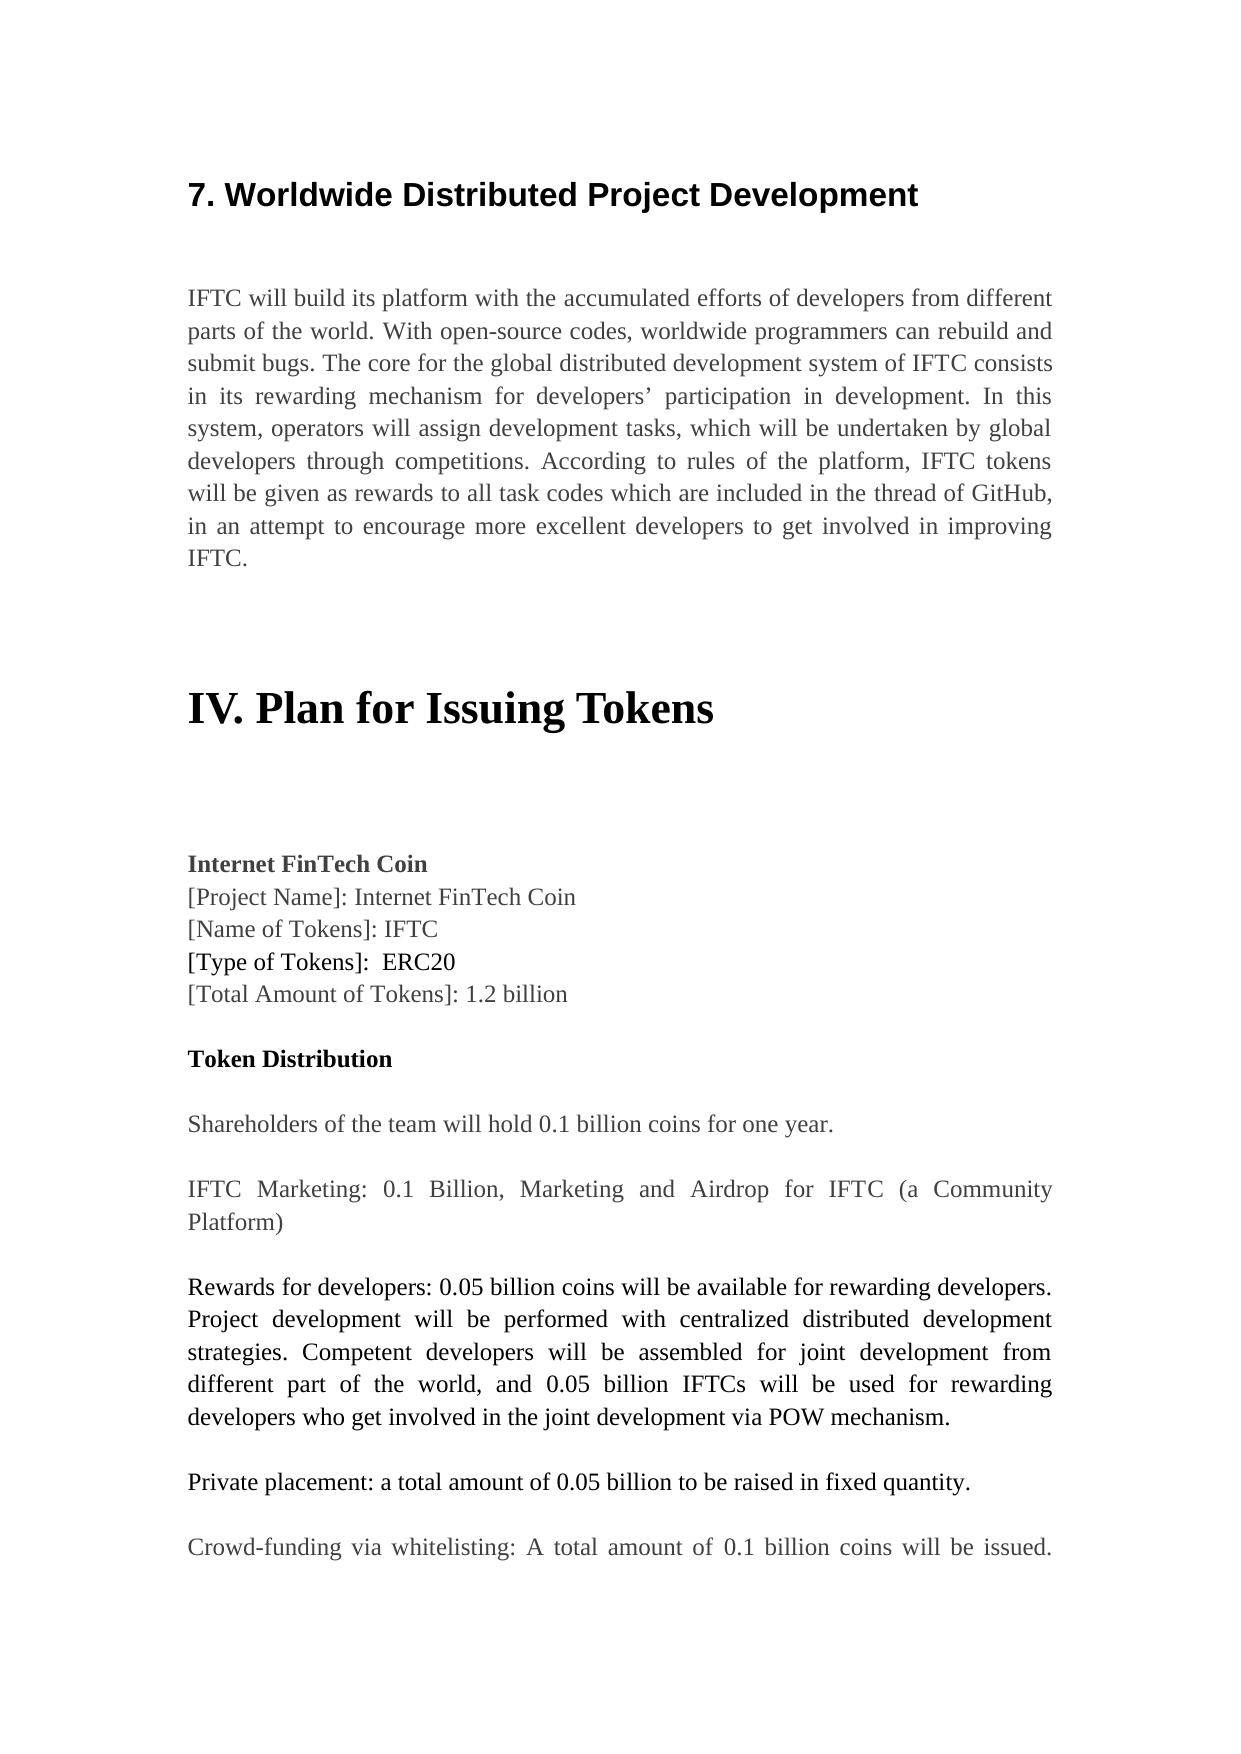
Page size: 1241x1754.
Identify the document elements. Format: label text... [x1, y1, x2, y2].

subtitle IV. Plan for Issuing Tokens [187, 674, 1053, 739]
text IFTC will build its platform with the accumulated efforts of developers from different parts of the world. With open-source codes, worldwide programmers can rebuild and submit bugs. The core for the global distributed development system of IFTC consists in its rewarding mechanism for developers’ participation in development. In this system, operators will assign development tasks, which will be undertaken by global developers through competitions. According to rules of the platform, IFTC tokens will be given as rewards to all task codes which are included in the thread of GitHub, in an attempt to encourage more excellent developers to get involved in improving IFTC. [187, 282, 1053, 574]
text [Total Amount of Tokens]: 1.2 billion [187, 978, 1053, 1010]
text Shareholders of the team will hold 0.1 billion coins for one year. [187, 1108, 1053, 1140]
text IFTC Marketing: 0.1 Billion, Marketing and Airdrop for IFTC (a Community Platform) [187, 1173, 1053, 1238]
subtitle 7. Worldwide Distributed Project Development [187, 162, 1053, 227]
text Token Distribution [187, 1043, 1053, 1075]
text [Type of Tokens]: ERC20 [187, 945, 1053, 978]
text [Project Name]: Internet FinTech Coin [187, 880, 1053, 913]
text Private placement: a total amount of 0.05 billion to be raised in fixed quantity. [187, 1465, 1053, 1498]
text [Name of Tokens]: IFTC [187, 913, 1053, 945]
text Rewards for developers: 0.05 billion coins will be available for rewarding developers. Project development will be performed with centralized distributed development strategies. Competent developers will be assembled for joint development from different part of the world, and 0.05 billion IFTCs will be used for rewarding developers who get involved in the joint development via POW mechanism. [187, 1270, 1053, 1433]
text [187, 1530, 1053, 1563]
text Internet FinTech Coin [187, 848, 1053, 880]
